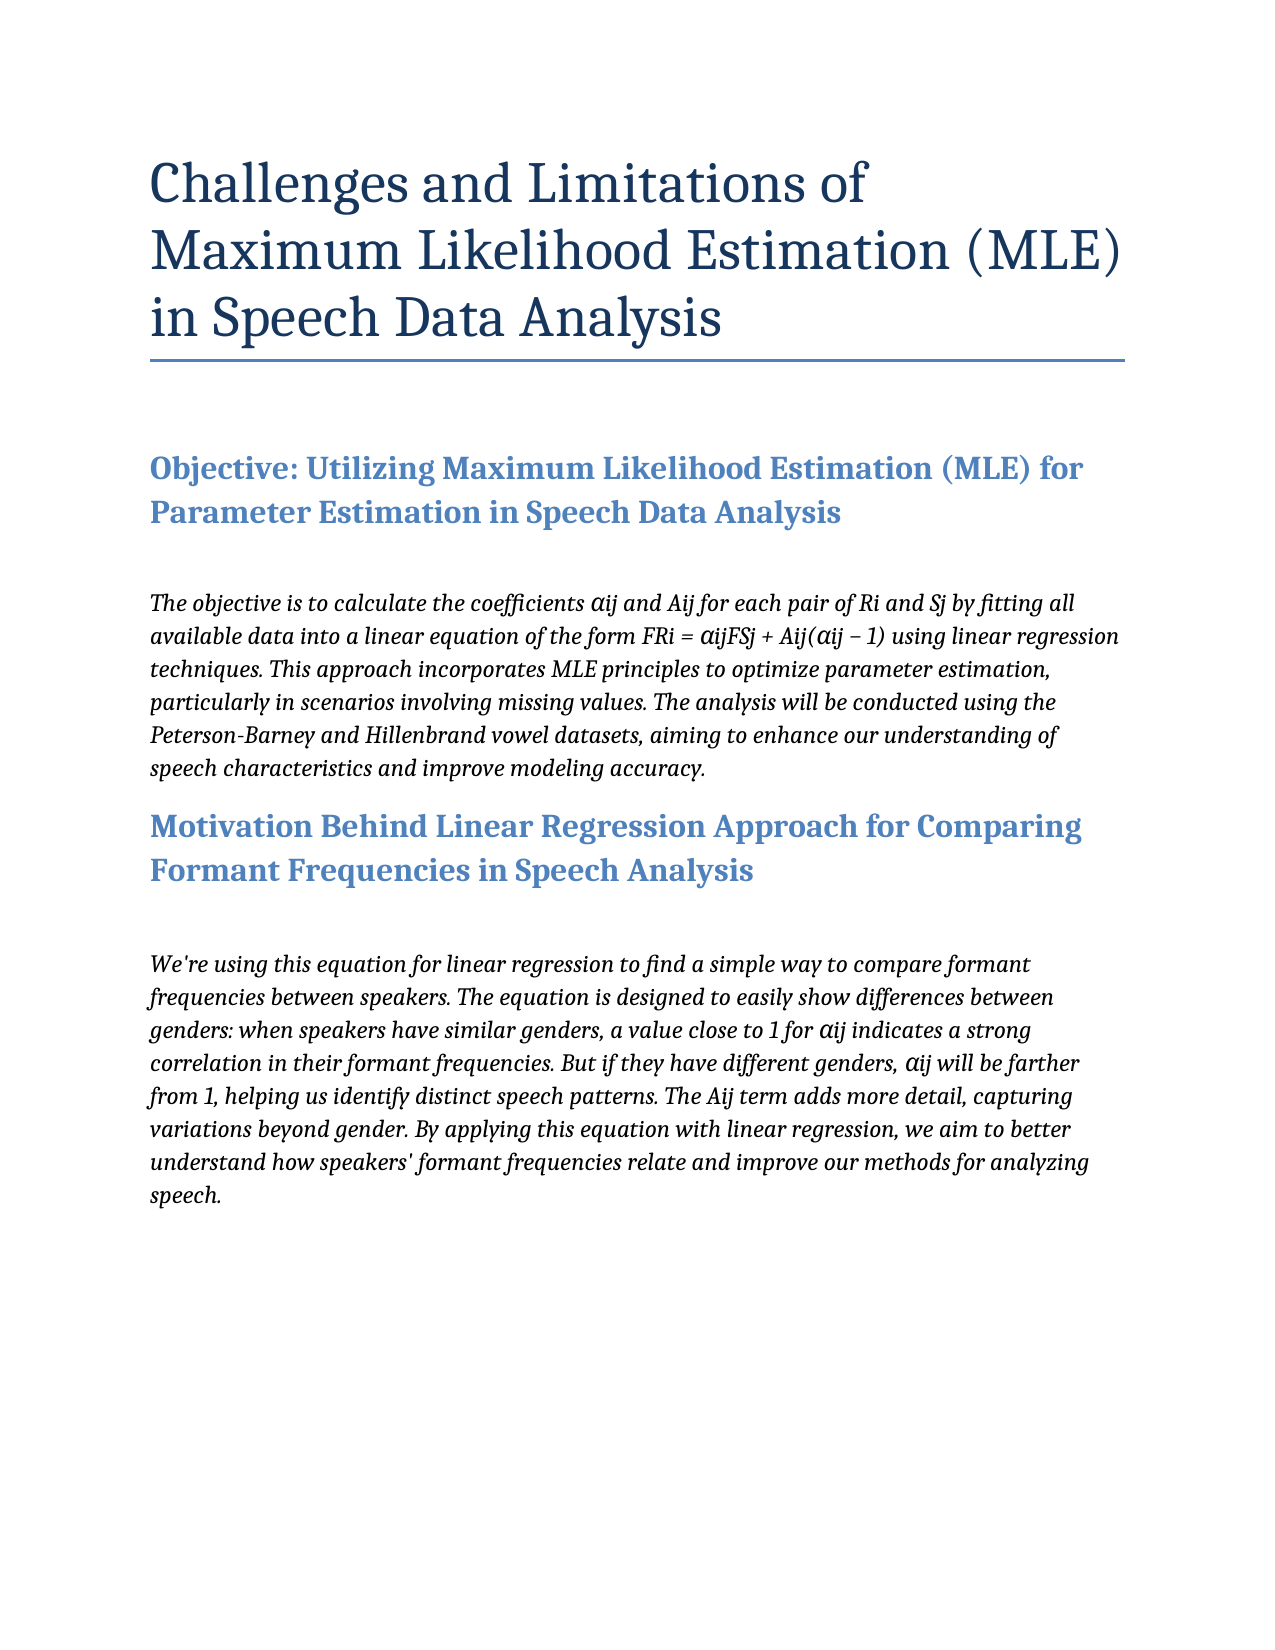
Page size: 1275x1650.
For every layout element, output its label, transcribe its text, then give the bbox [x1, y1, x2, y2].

text The objective is to calculate the coefficients αij and Aij for each pair of Ri and Sj by fitting all available data into a linear equation of the form FRi = αijFSj + Aij(αij − 1) using linear regression techniques. This approach incorporates MLE principles to optimize parameter estimation, particularly in scenarios involving missing values. The analysis will be conducted using the Peterson-Barney and Hillenbrand vowel datasets, aiming to enhance our understanding of speech characteristics and improve modeling accuracy. [150, 589, 1125, 782]
title Challenges and Limitations of Maximum Likelihood Estimation (MLE) in Speech Data Analysis [150, 150, 1125, 359]
subtitle Motivation Behind Linear Regression Approach for Comparing Formant Frequencies in Speech Analysis [150, 808, 1125, 890]
subtitle Objective: Utilizing Maximum Likelihood Estimation (MLE) for Parameter Estimation in Speech Data Analysis [150, 449, 1125, 532]
text We're using this equation for linear regression to find a simple way to compare formant frequencies between speakers. The equation is designed to easily show differences between genders: when speakers have similar genders, a value close to 1 for αij indicates a strong correlation in their formant frequencies. But if they have different genders, αij will be farther from 1, helping us identify distinct speech patterns. The Aij term adds more detail, capturing variations beyond gender. By applying this equation with linear regression, we aim to better understand how speakers' formant frequencies relate and improve our methods for analyzing speech. [150, 949, 1125, 1209]
